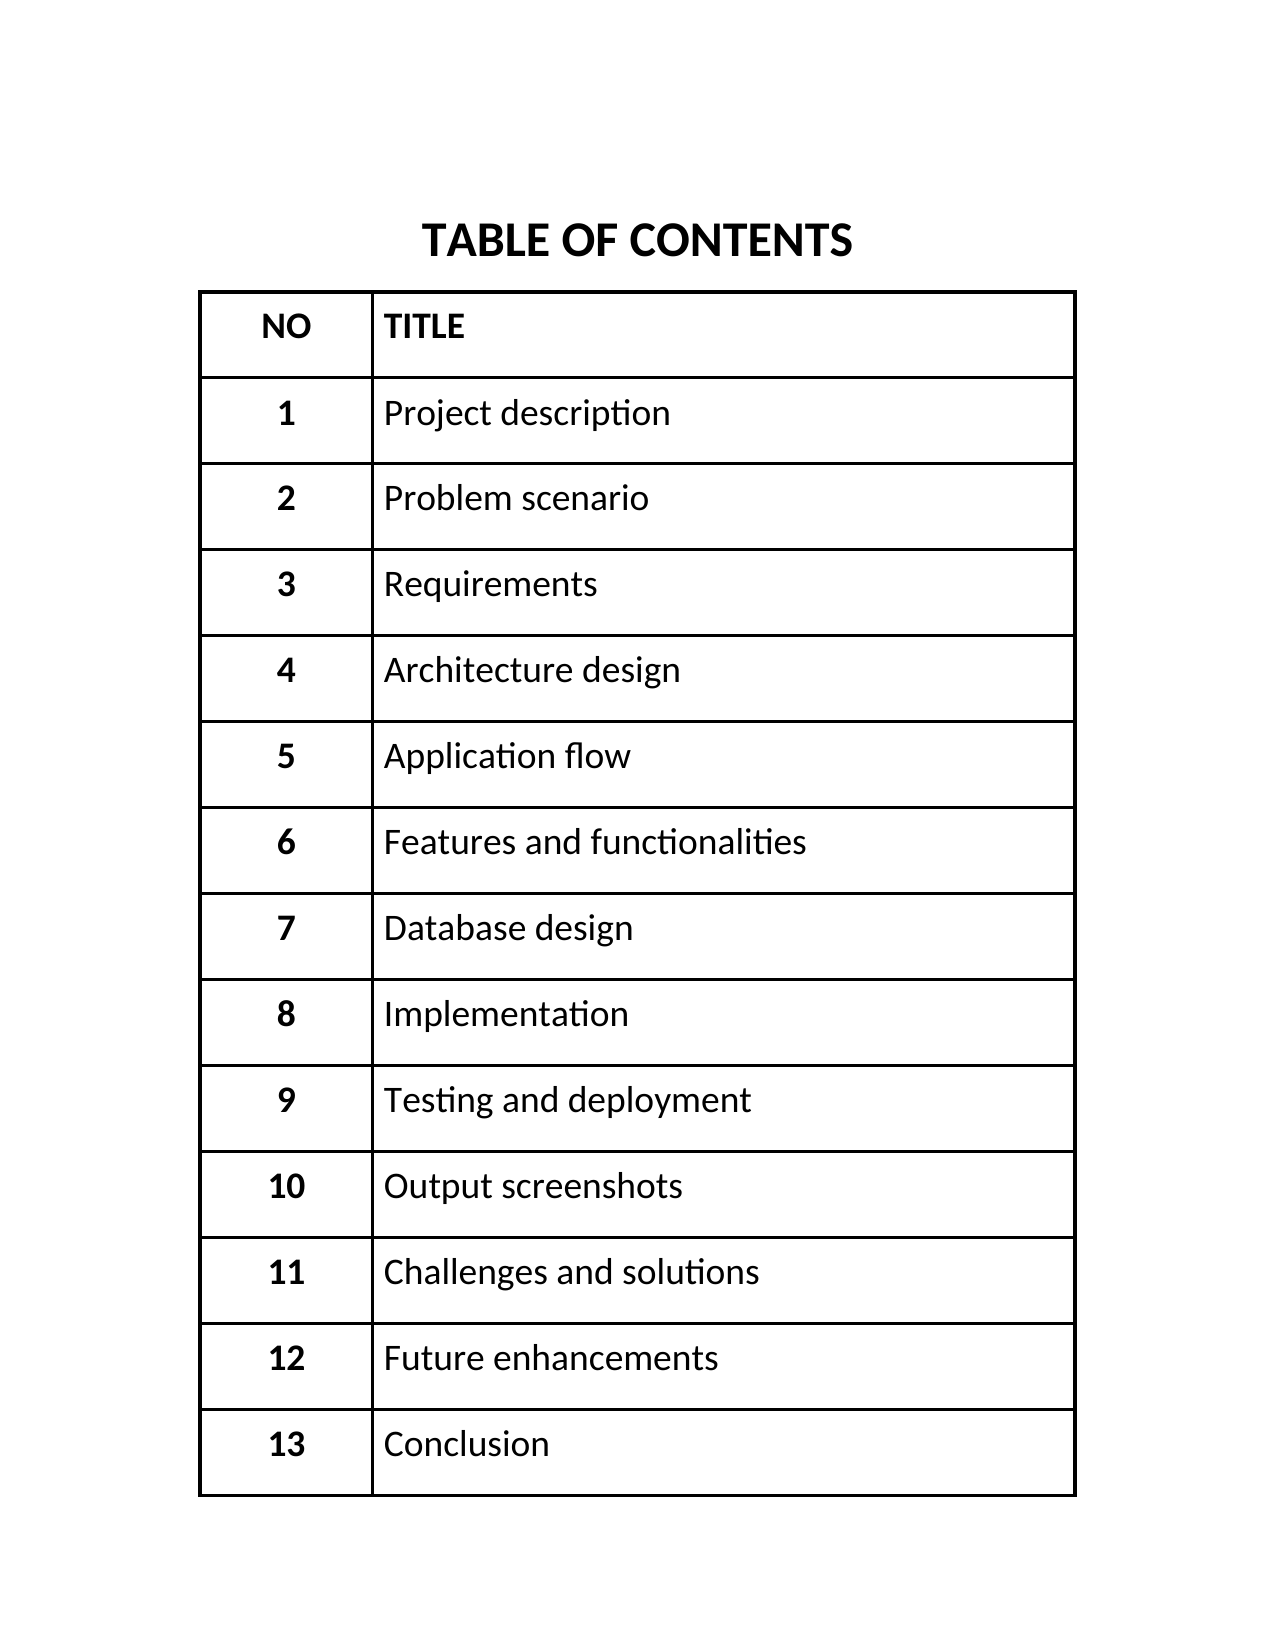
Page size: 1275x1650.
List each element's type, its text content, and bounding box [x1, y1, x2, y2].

table_cell Problem scenario [374, 465, 1073, 548]
table_header NO [202, 294, 371, 376]
table_cell Architecture design [374, 637, 1073, 720]
table_cell 5 [202, 723, 371, 806]
table_header TITLE [374, 294, 1073, 376]
table_cell 2 [202, 465, 371, 548]
table_cell Database design [374, 895, 1073, 978]
table_cell Conclusion [374, 1411, 1073, 1493]
table_cell 3 [202, 551, 371, 634]
table_cell Future enhancements [374, 1325, 1073, 1407]
table_cell Testing and deployment [374, 1067, 1073, 1150]
table_cell Project description [374, 379, 1073, 462]
table_cell 7 [202, 895, 371, 978]
table_cell 9 [202, 1067, 371, 1150]
text TABLE OF CONTENTS [150, 208, 1125, 269]
table_cell Output screenshots [374, 1153, 1073, 1236]
table_cell 11 [202, 1239, 371, 1322]
table_cell 10 [202, 1153, 371, 1236]
table_cell Requirements [374, 551, 1073, 634]
table_cell Implementation [374, 981, 1073, 1064]
table_cell 12 [202, 1325, 371, 1407]
table_cell 6 [202, 809, 371, 892]
table_cell 13 [202, 1411, 371, 1493]
table_cell 1 [202, 379, 371, 462]
table_cell Application flow [374, 723, 1073, 806]
table_cell Features and functionalities [374, 809, 1073, 892]
table_cell 4 [202, 637, 371, 720]
table_cell Challenges and solutions [374, 1239, 1073, 1322]
table_cell 8 [202, 981, 371, 1064]
